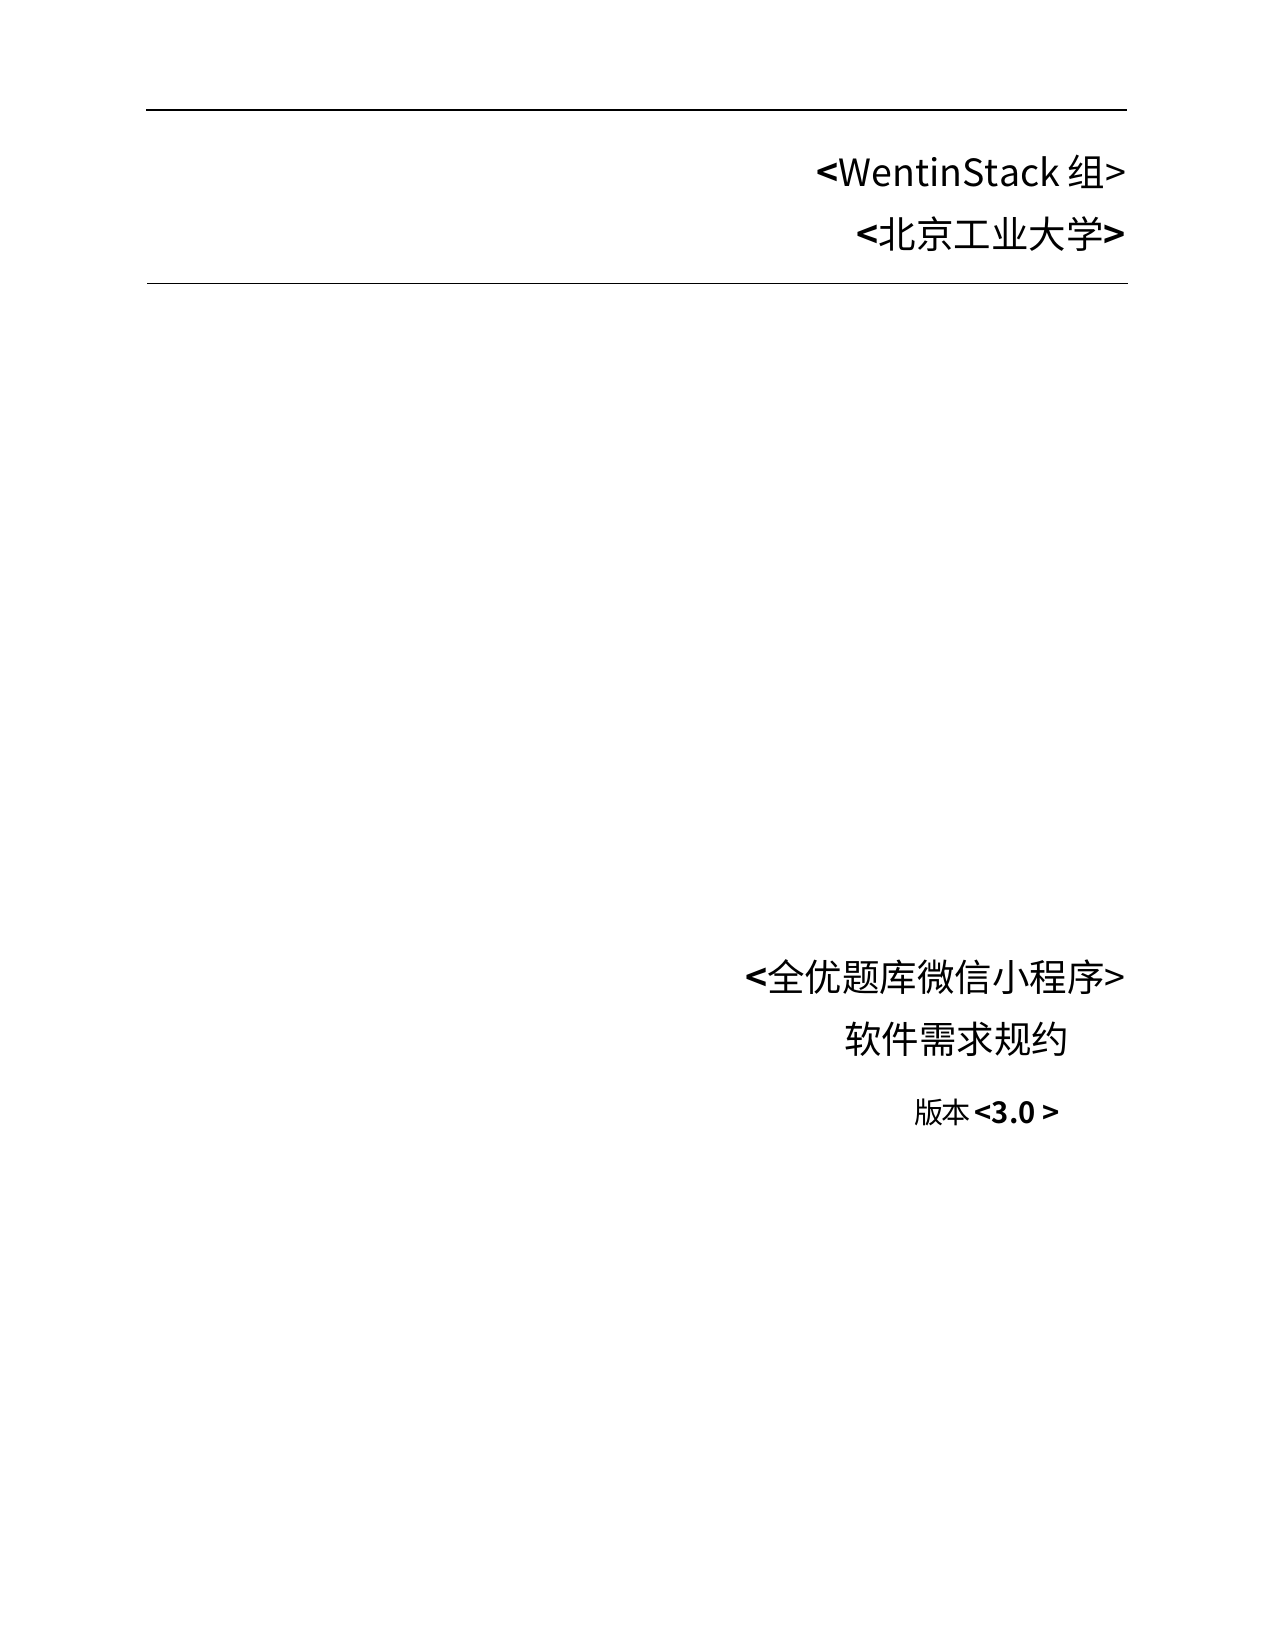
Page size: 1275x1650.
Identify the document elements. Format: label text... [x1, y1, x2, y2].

subtitle 软件需求规约 [127, 1002, 1069, 1067]
text <全优题库微信小程序> [127, 950, 1125, 1002]
subtitle <WentinStack组> [127, 144, 1126, 197]
text 版本 <3.0 > [153, 1090, 1077, 1132]
text <北京工业大学> [127, 197, 1125, 261]
